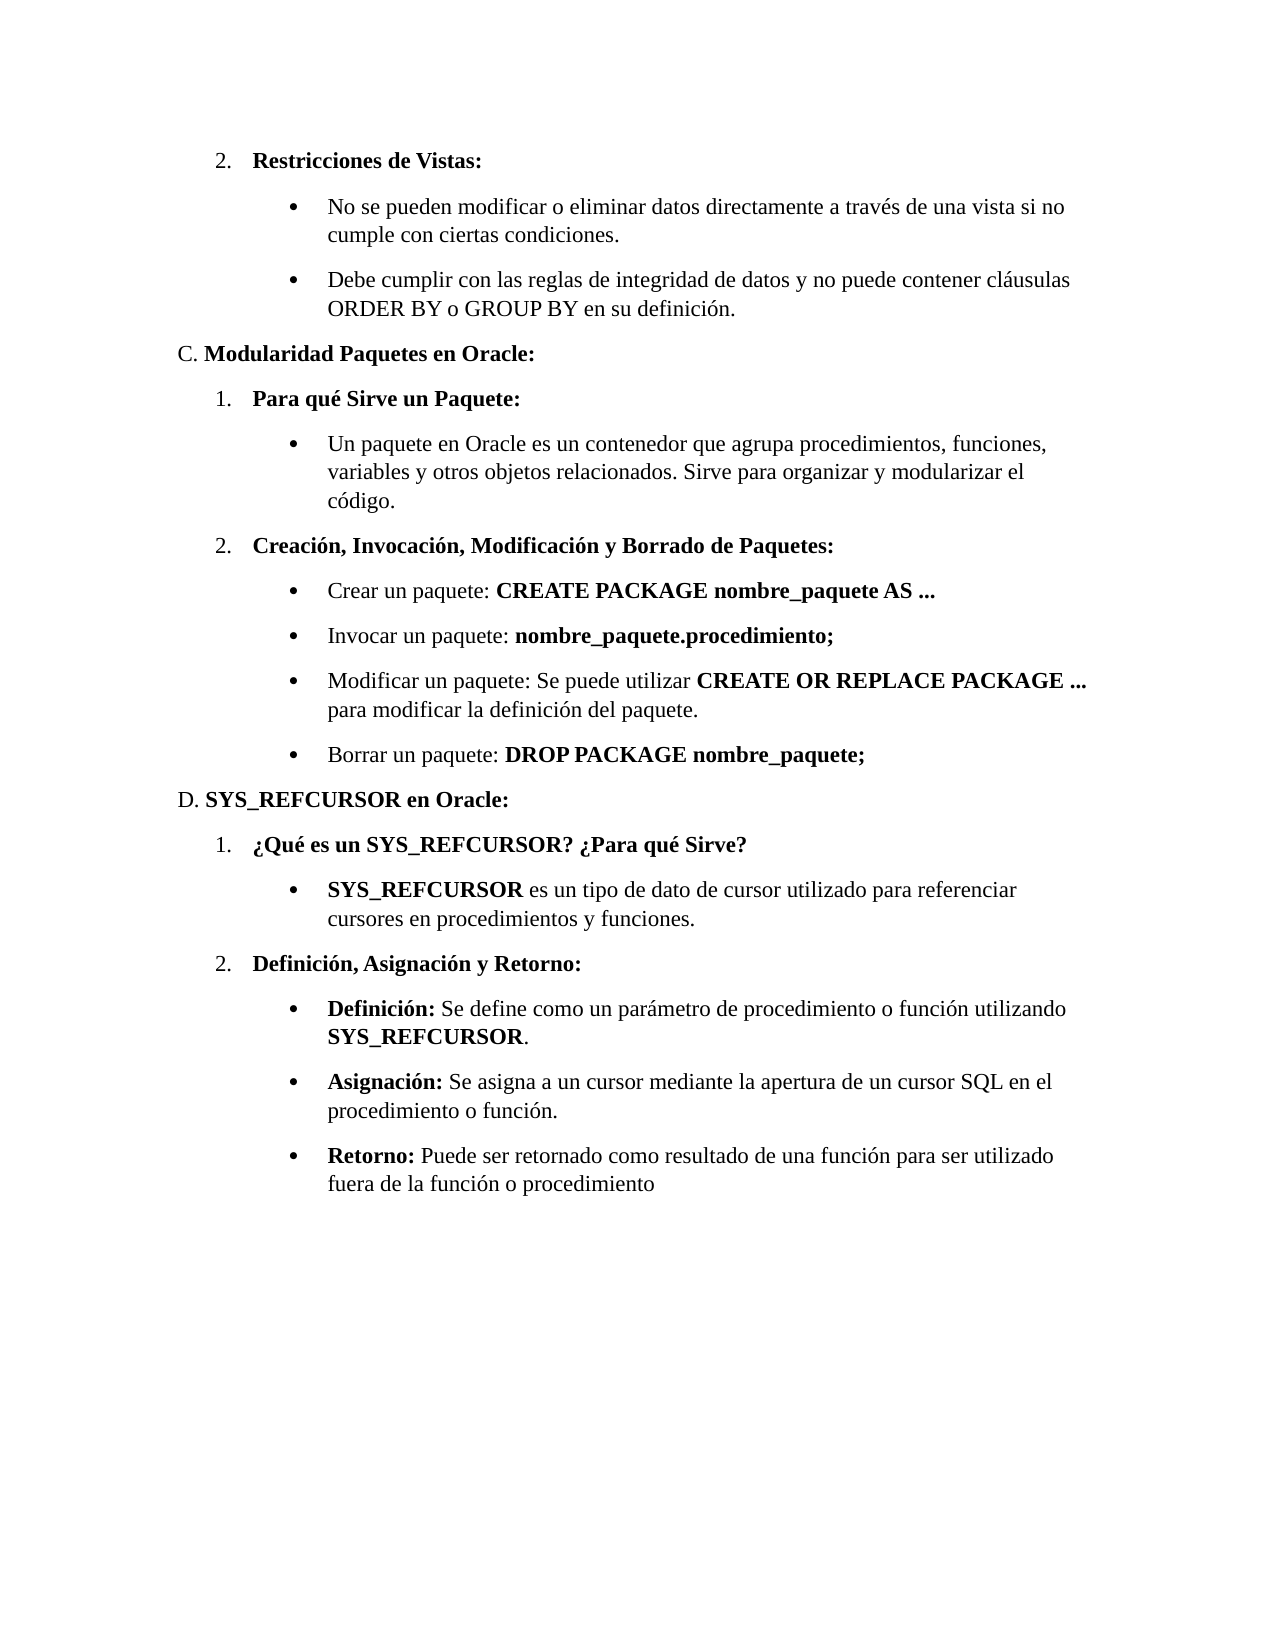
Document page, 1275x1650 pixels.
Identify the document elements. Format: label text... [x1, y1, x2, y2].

list Crear un paquete: CREATE PACKAGE nombre_paquete AS ... [290, 577, 1098, 603]
list Restricciones de Vistas: [215, 148, 1098, 174]
list Borrar un paquete: DROP PACKAGE nombre_paquete; [290, 741, 1098, 767]
list Modificar un paquete: Se puede utilizar CREATE OR REPLACE PACKAGE ... para modificar la definición del paquete. [290, 667, 1098, 722]
list Definición, Asignación y Retorno: [215, 950, 1098, 976]
list Definición: Se define como un parámetro de procedimiento o función utilizando SYS_REFCURSOR. [290, 995, 1098, 1049]
list Debe cumplir con las reglas de integridad de datos y no puede contener cláusulas ORDER BY o GROUP BY en su definición. [290, 266, 1098, 321]
text C. Modularidad Paquetes en Oracle: [177, 340, 1098, 366]
list Para qué Sirve un Paquete: [215, 385, 1098, 411]
list Invocar un paquete: nombre_paquete.procedimiento; [290, 622, 1098, 648]
list Creación, Invocación, Modificación y Borrado de Paquetes: [215, 532, 1098, 558]
list No se pueden modificar o eliminar datos directamente a través de una vista si no cumple con ciertas condiciones. [290, 193, 1098, 247]
list Un paquete en Oracle es un contenedor que agrupa procedimientos, funciones, variables y otros objetos relacionados. Sirve para organizar y modularizar el código. [290, 430, 1098, 513]
list SYS_REFCURSOR es un tipo de dato de cursor utilizado para referenciar cursores en procedimientos y funciones. [290, 876, 1098, 931]
text D. SYS_REFCURSOR en Oracle: [177, 786, 1098, 812]
list ¿Qué es un SYS_REFCURSOR? ¿Para qué Sirve? [215, 831, 1098, 857]
list Retorno: Puede ser retornado como resultado de una función para ser utilizado fuera de la función o procedimiento [290, 1142, 1098, 1197]
list Asignación: Se asigna a un cursor mediante la apertura de un cursor SQL en el procedimiento o función. [290, 1068, 1098, 1123]
